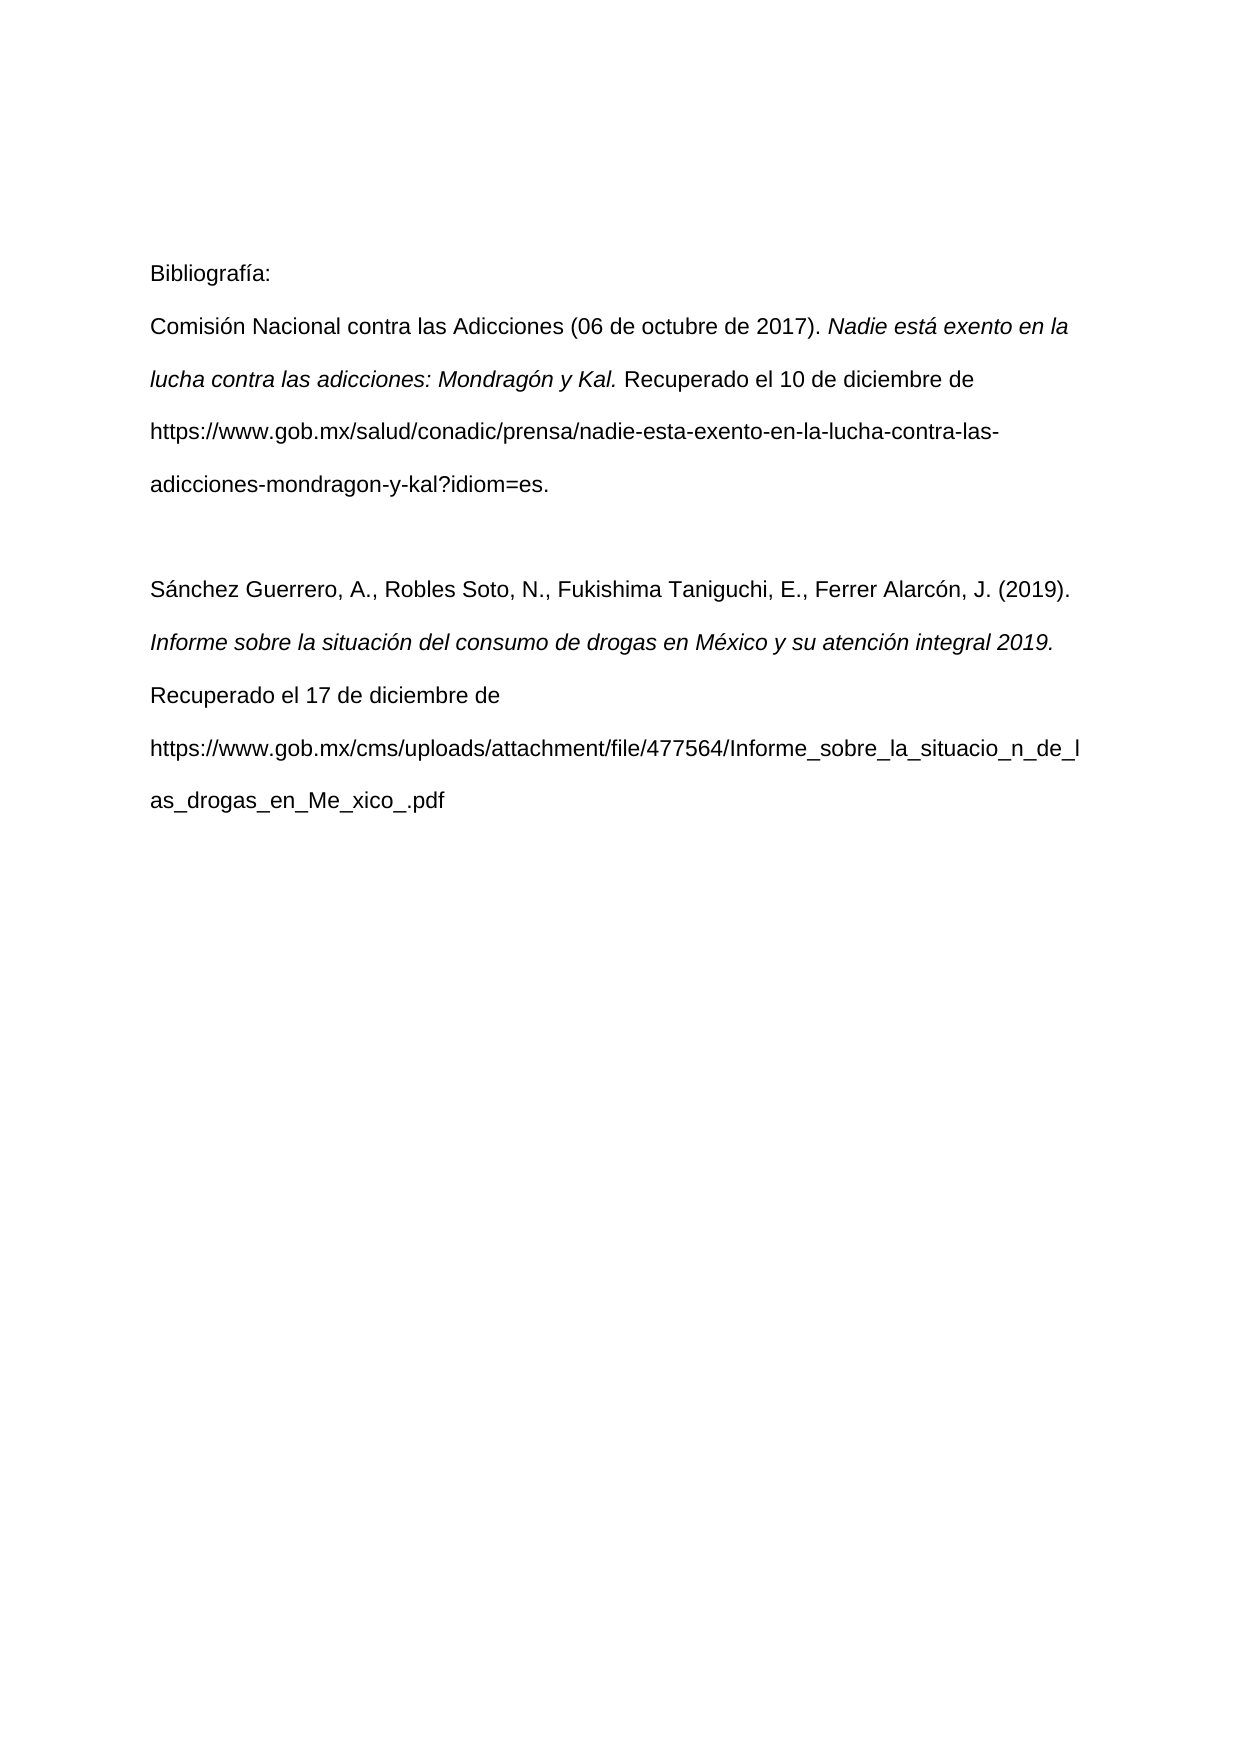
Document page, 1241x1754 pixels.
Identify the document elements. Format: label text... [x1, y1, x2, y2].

text Comisión Nacional contra las Adicciones (06 de octubre de 2017). Nadie está exento en la lucha contra las adicciones: Mondragón y Kal. Recuperado el 10 de diciembre de https://www.gob.mx/salud/conadic/prensa/nadie-esta-exento-en-la-lucha-contra-las-adicciones-mondragon-y-kal?idiom=es. [150, 313, 1090, 497]
text Bibliografía: [150, 260, 1090, 287]
text Sánchez Guerrero, A., Robles Soto, N., Fukishima Taniguchi, E., Ferrer Alarcón, J. (2019). Informe sobre la situación del consumo de drogas en México y su atención integral 2019. Recuperado el 17 de diciembre de https://www.gob.mx/cms/uploads/attachment/file/477564/Informe_sobre_la_situacio_n_de_las_drogas_en_Me_xico_.pdf [150, 576, 1090, 814]
